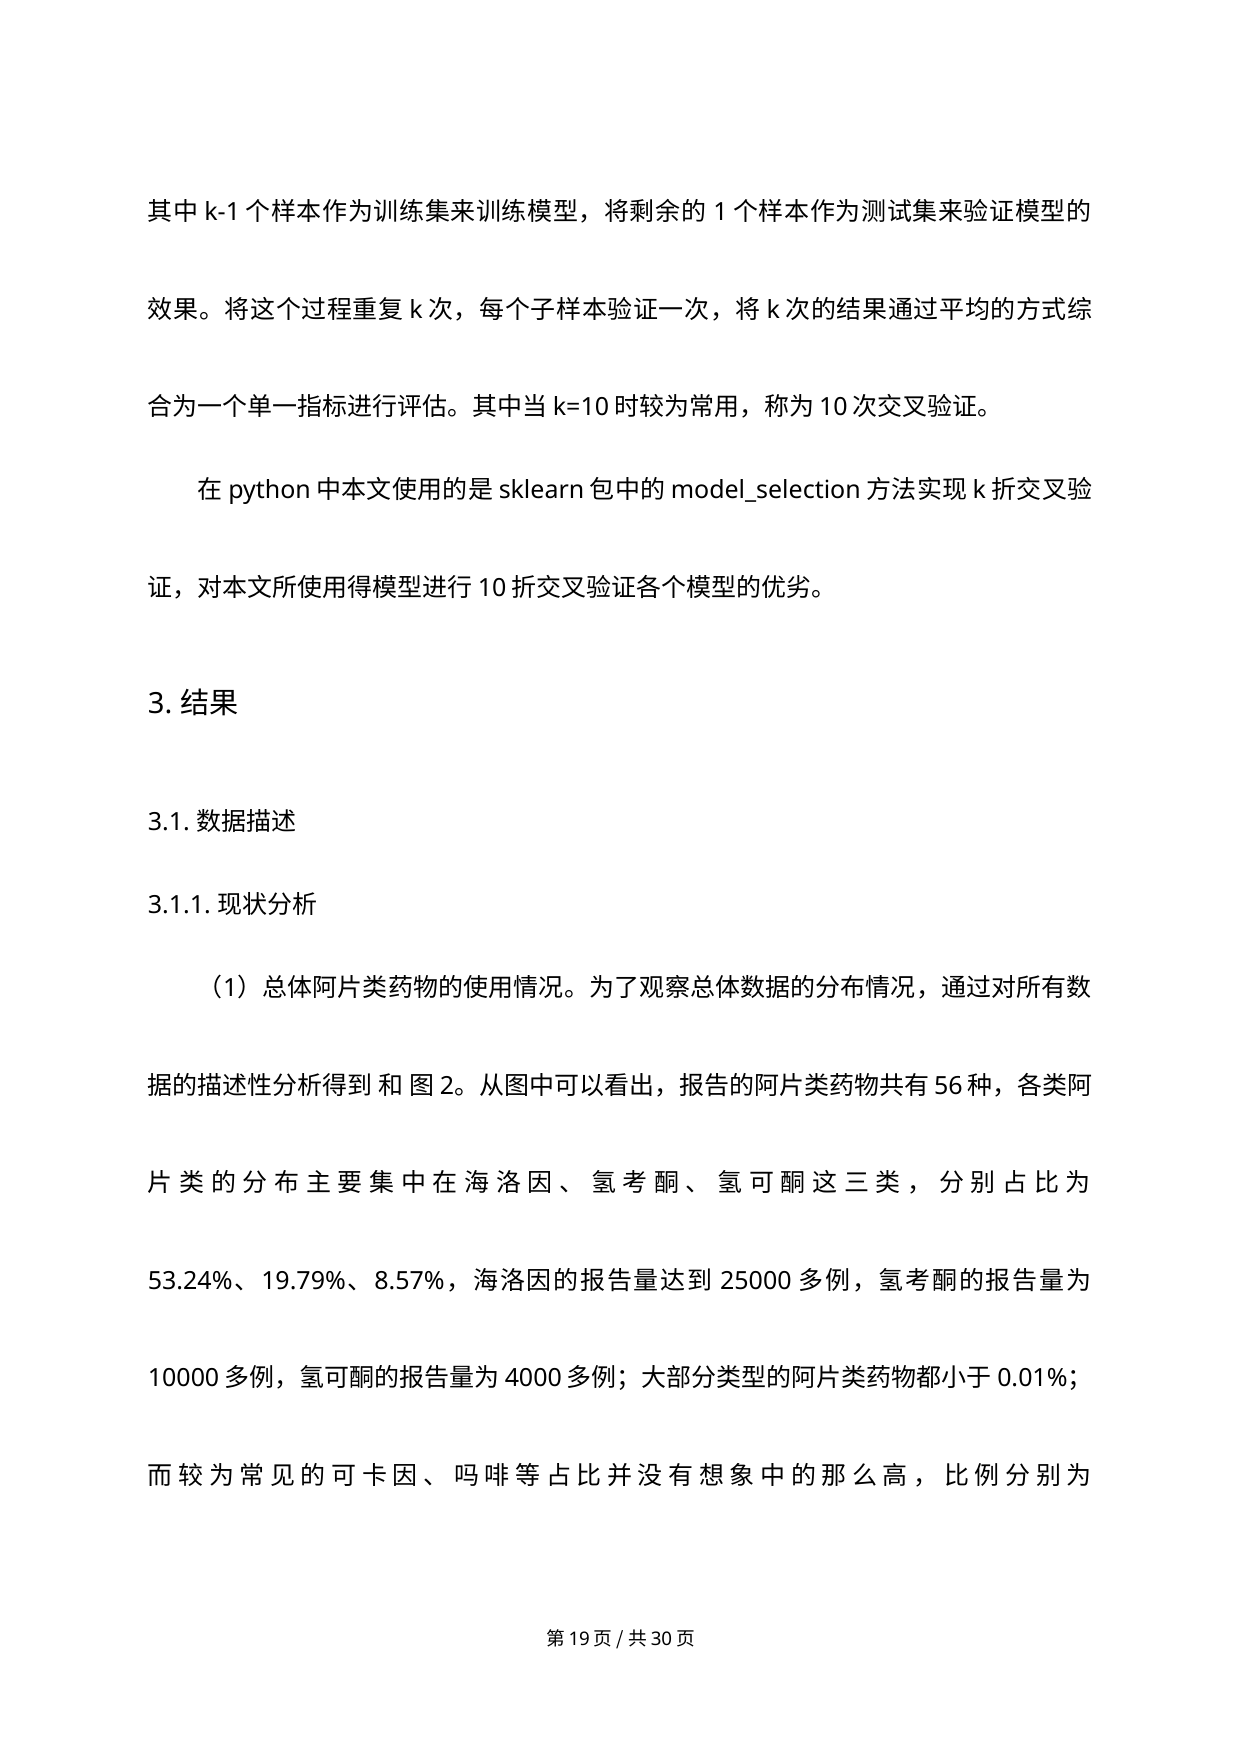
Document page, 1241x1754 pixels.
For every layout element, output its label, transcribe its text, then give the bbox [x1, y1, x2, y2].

text 结果 [148, 668, 1092, 733]
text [148, 953, 1092, 1506]
text 在python中本文使用的是sklearn包中的model_selection方法实现k折交叉验证，对本文所使用得模型进行10折交叉验证各个模型的优劣。 [148, 455, 1092, 618]
text 数据描述 [148, 787, 1092, 852]
text 现状分析 [148, 870, 1092, 935]
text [148, 177, 1092, 437]
